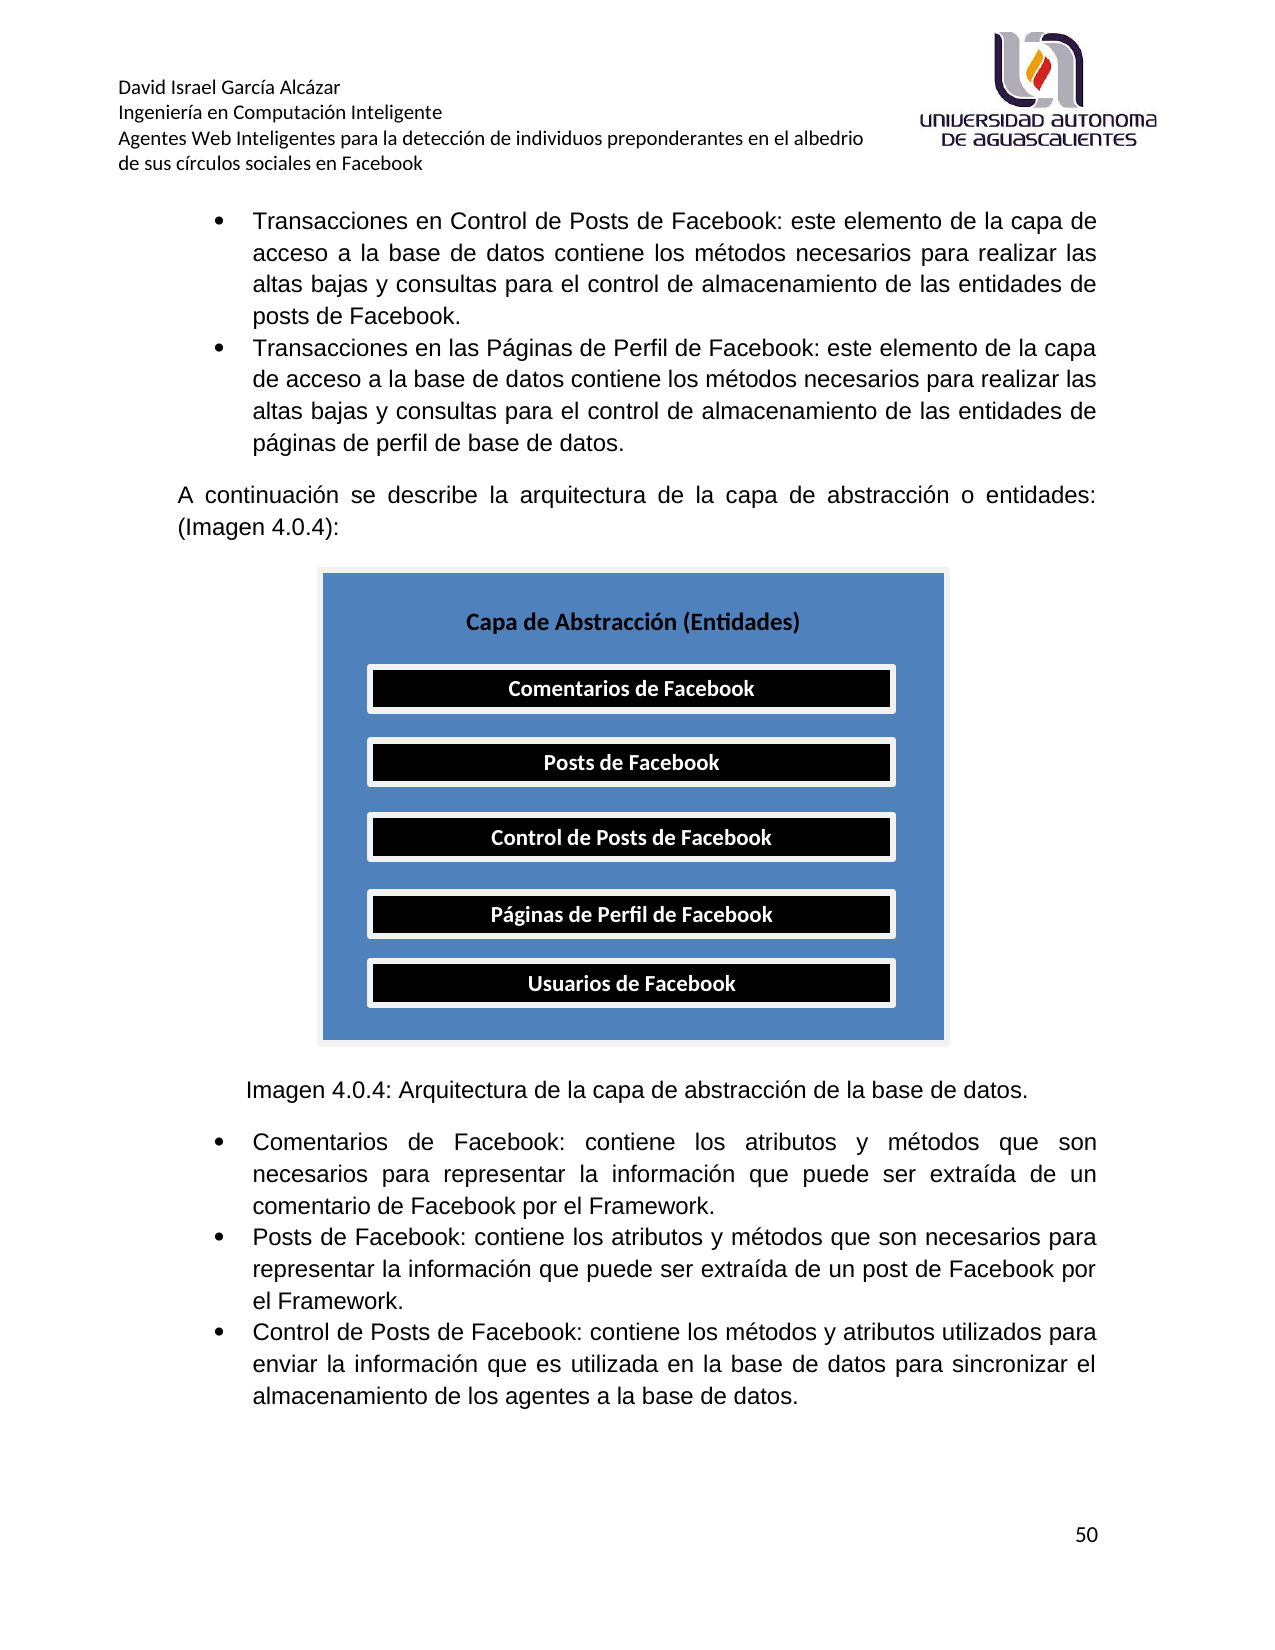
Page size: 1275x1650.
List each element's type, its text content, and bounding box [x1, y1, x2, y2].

picture [920, 32, 1157, 146]
list Transacciones en Control de Posts de Facebook: este elemento de la capa de acceso a la base de datos contiene los métodos necesarios para realizar las altas bajas y consultas para el control de almacenamiento de las entidades de posts de Facebook. [215, 207, 1098, 329]
list Comentarios de Facebook: contiene los atributos y métodos que son necesarios para representar la información que puede ser extraída de un comentario de Facebook por el Framework. [215, 1128, 1098, 1219]
text A continuación se describe la arquitectura de la capa de abstracción o entidades: (Imagen 4.0.4): [177, 481, 1098, 540]
list Posts de Facebook: contiene los atributos y métodos que son necesarios para representar la información que puede ser extraída de un post de Facebook por el Framework. [215, 1223, 1098, 1314]
list Transacciones en las Páginas de Perfil de Facebook: este elemento de la capa de acceso a la base de datos contiene los métodos necesarios para realizar las altas bajas y consultas para el control de almacenamiento de las entidades de páginas de perfil de base de datos. [215, 333, 1098, 456]
list Control de Posts de Facebook: contiene los métodos y atributos utilizados para enviar la información que es utilizada en la base de datos para sincronizar el almacenamiento de los agentes a la base de datos. [215, 1318, 1098, 1409]
text Imagen 4.0.4: Arquitectura de la capa de abstracción de la base de datos. [177, 565, 1098, 1103]
